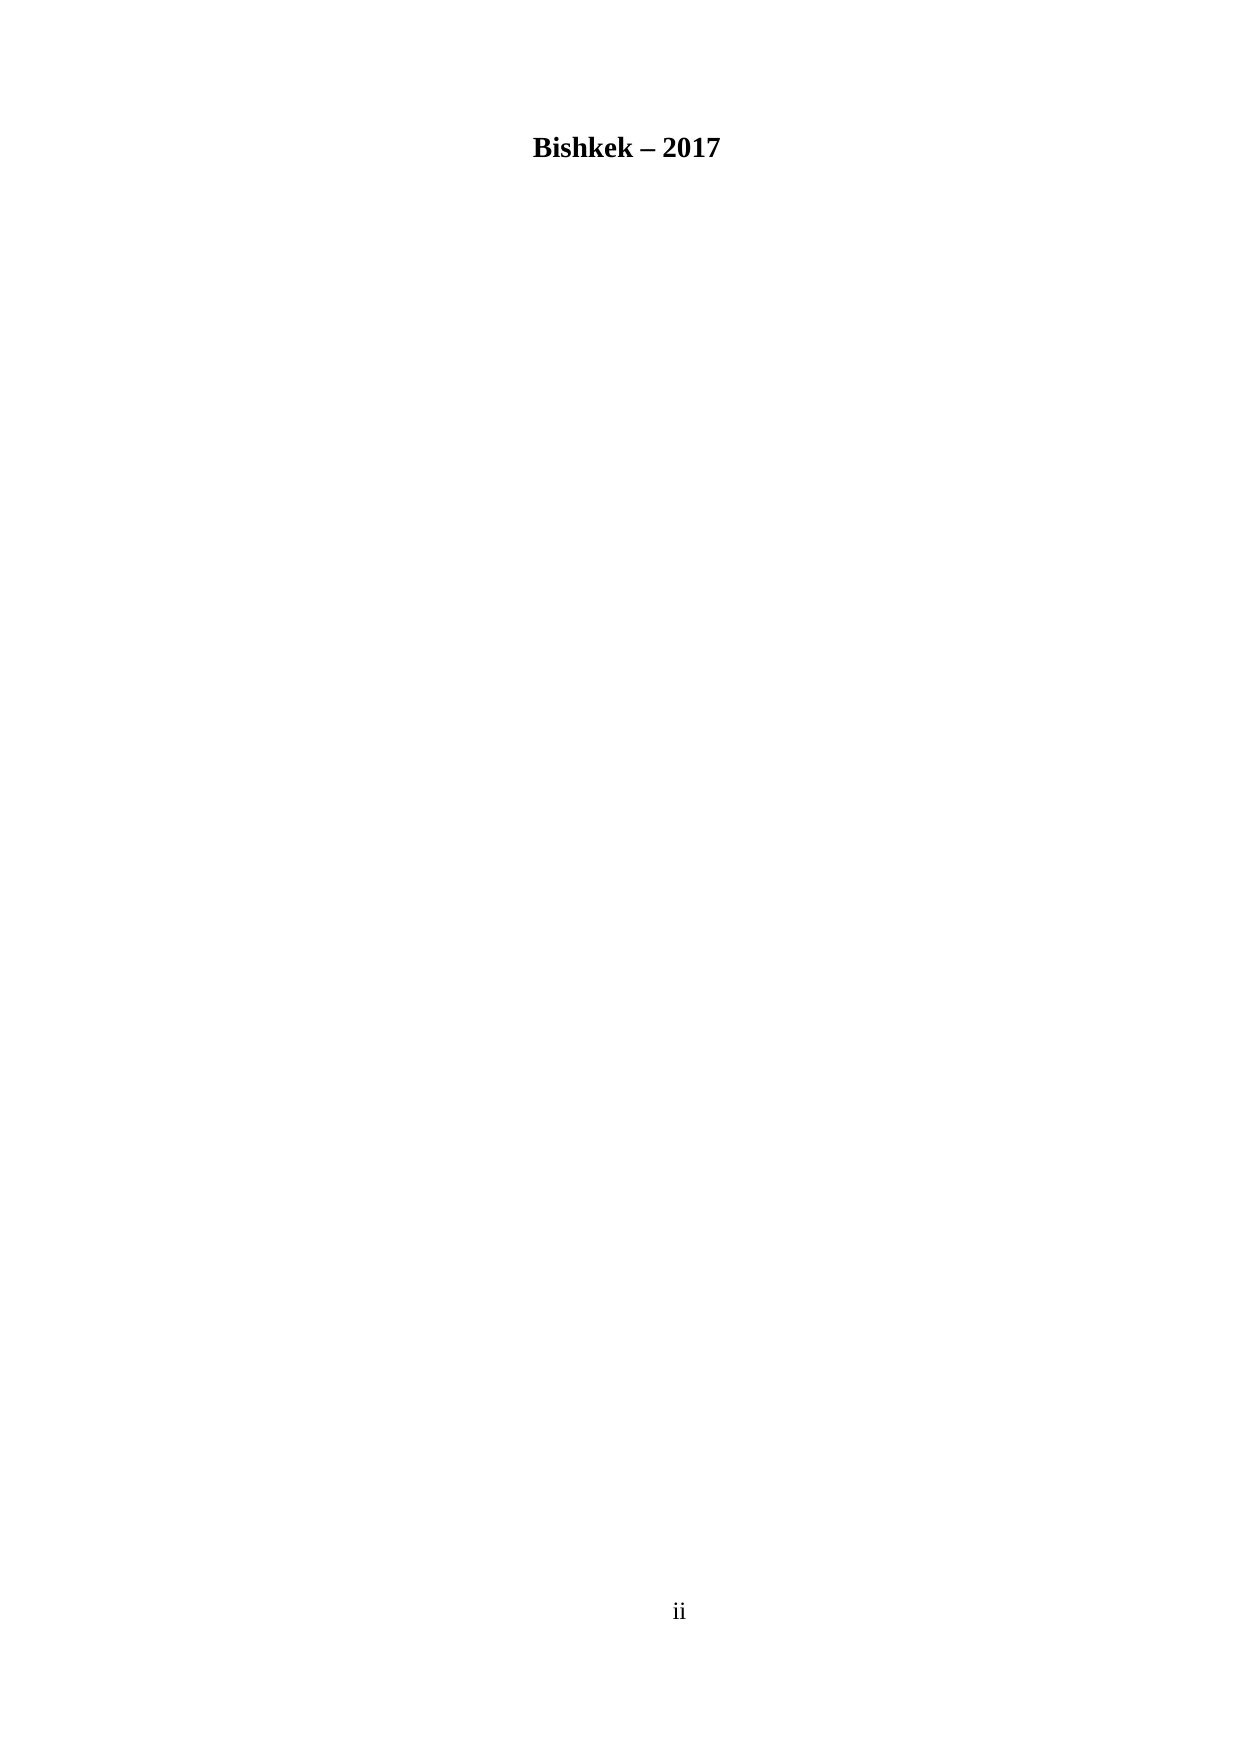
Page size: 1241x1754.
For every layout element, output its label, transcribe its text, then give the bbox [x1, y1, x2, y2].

text Bishkek – 2017 [489, 130, 1169, 163]
